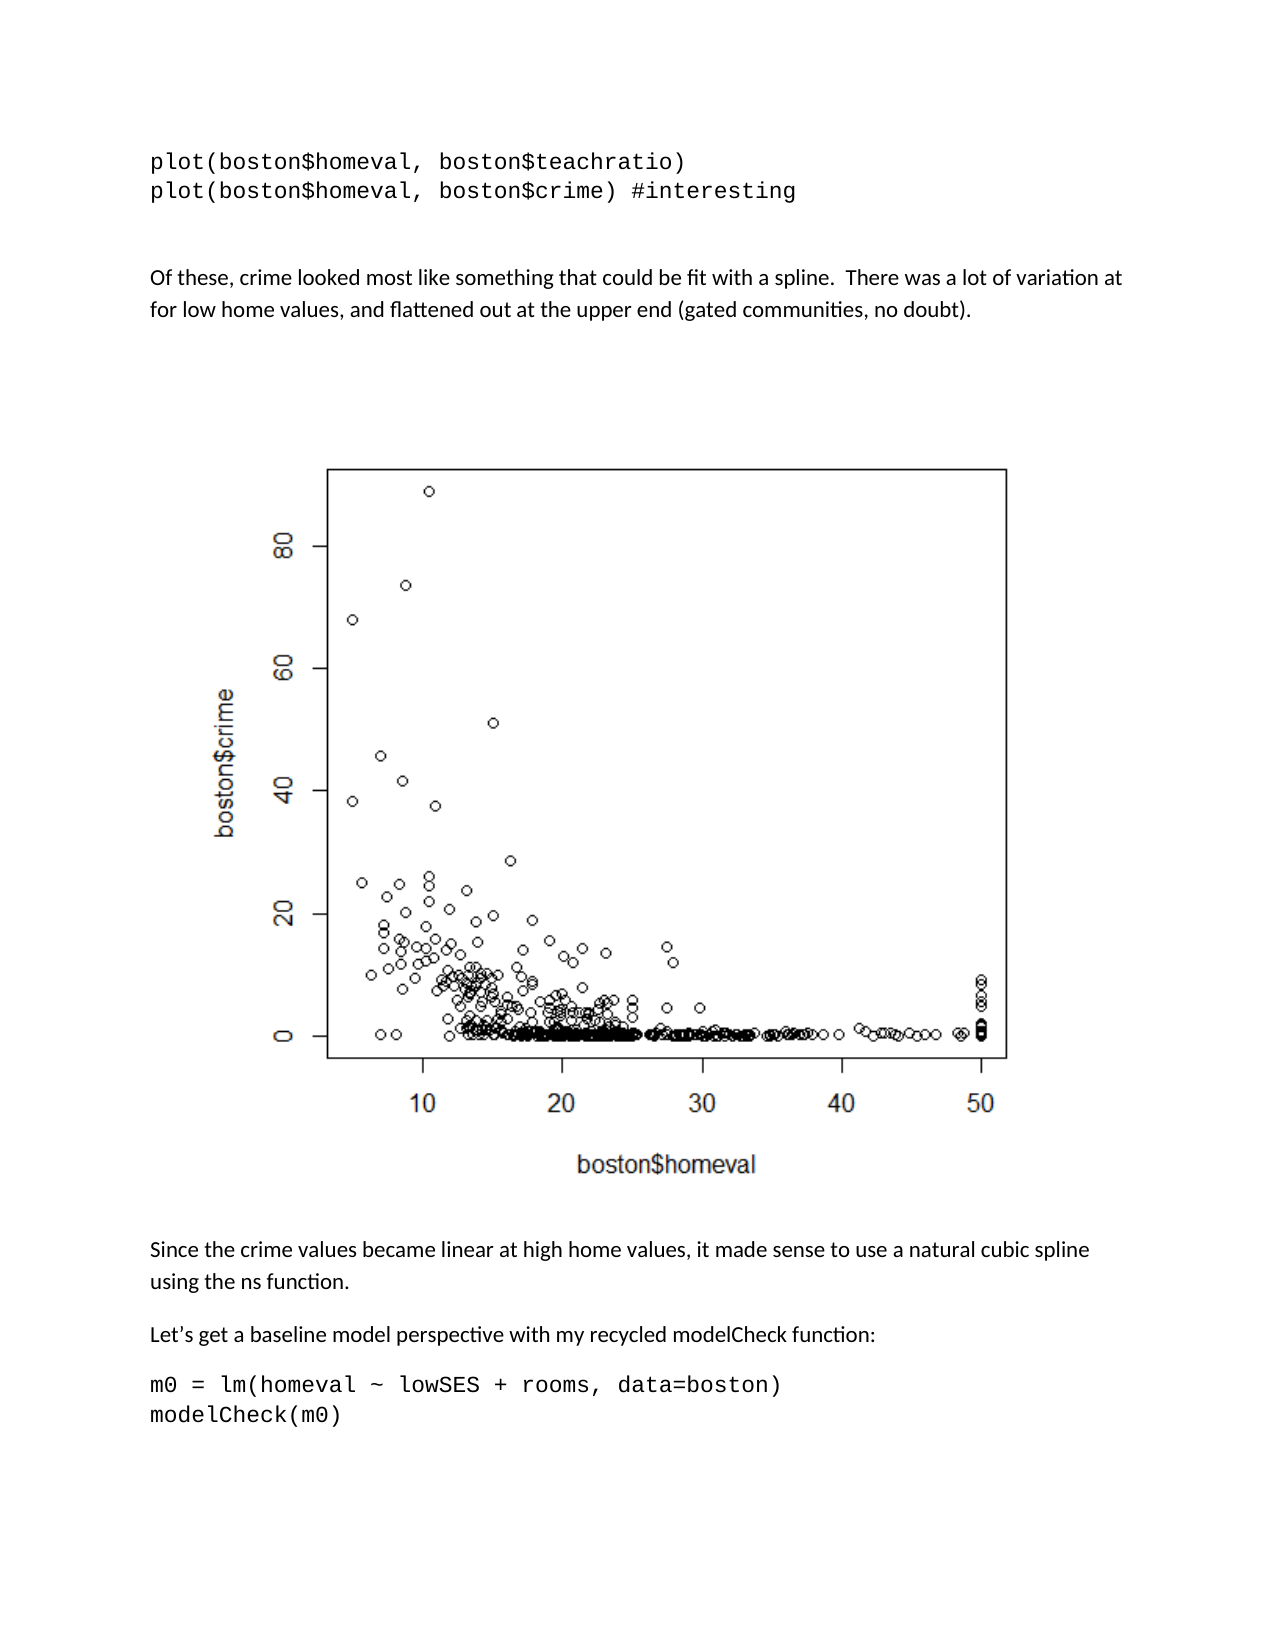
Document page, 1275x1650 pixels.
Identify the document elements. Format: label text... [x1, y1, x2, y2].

text modelCheck(m0) [150, 1403, 1125, 1429]
text Let’s get a baseline model perspective with my recycled modelCheck function: [150, 1321, 1125, 1348]
text Since the crime values became linear at high home values, it made sense to use a natural cubic spline using the ns function. [150, 1235, 1125, 1296]
text plot(boston$homeval, boston$crime) #interesting [150, 180, 1125, 206]
text plot(boston$homeval, boston$teachratio) [150, 150, 1125, 176]
text Of these, crime looked most like something that could be fit with a spline. There was a lot of variation at for low home values, and flattened out at the upper end (gated communities, no doubt). [150, 263, 1125, 323]
picture [205, 347, 1070, 1211]
text m0 = lm(homeval ~ lowSES + rooms, data=boston) [150, 1373, 1125, 1399]
